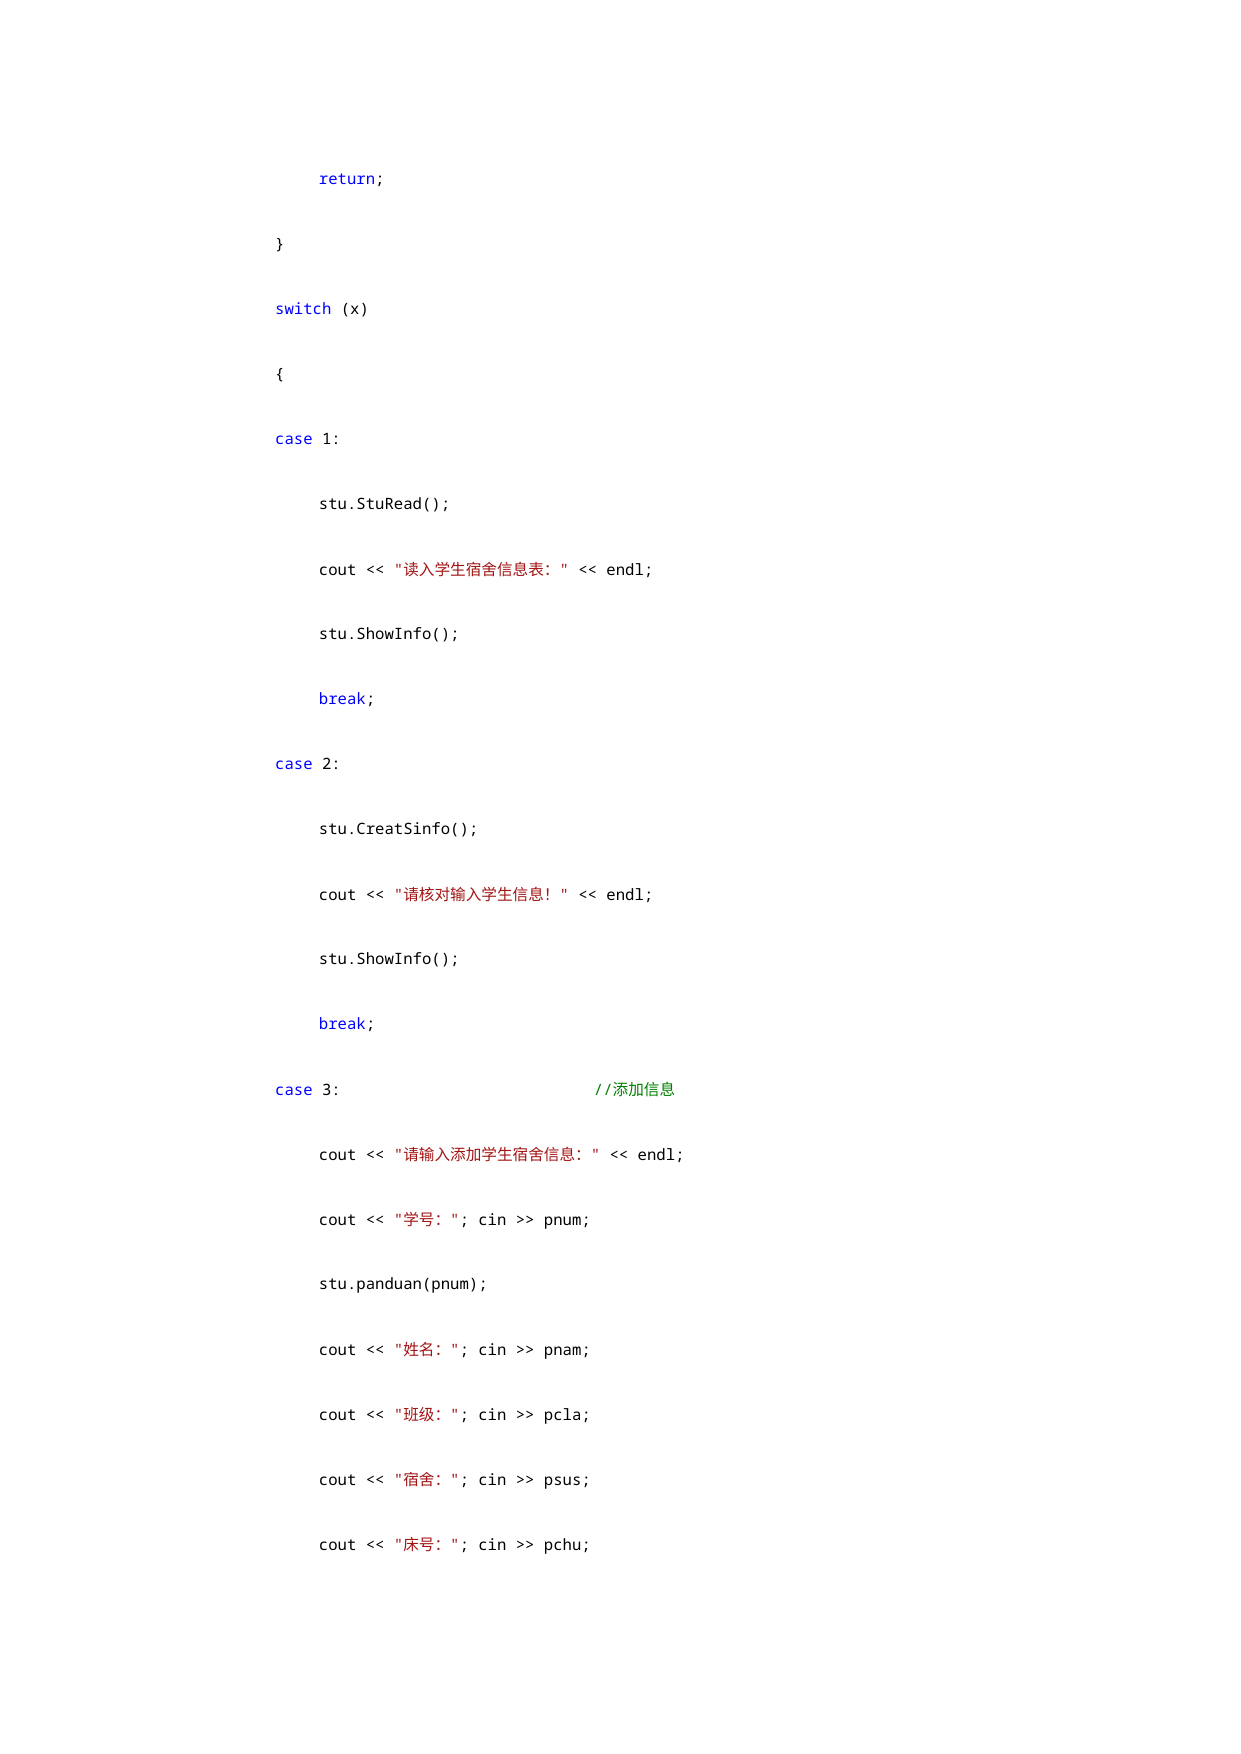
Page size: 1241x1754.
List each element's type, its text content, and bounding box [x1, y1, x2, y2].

text switch (x) [187, 292, 1053, 324]
text cout << "姓名："; cin >> pnam; [187, 1332, 1053, 1364]
text stu.ShowInfo(); [187, 617, 1053, 649]
text cout << "床号："; cin >> pchu; [187, 1527, 1053, 1559]
text break; [187, 1007, 1053, 1039]
text cout << "请输入添加学生宿舍信息：" << endl; [187, 1137, 1053, 1169]
text return; [187, 162, 1053, 194]
text cout << "学号："; cin >> pnum; [187, 1202, 1053, 1234]
text break; [187, 682, 1053, 714]
text } [187, 227, 1053, 259]
text case 1: [187, 422, 1053, 454]
text stu.CreatSinfo(); [187, 812, 1053, 844]
text stu.StuRead(); [187, 487, 1053, 519]
text stu.panduan(pnum); [187, 1267, 1053, 1299]
text cout << "班级："; cin >> pcla; [187, 1397, 1053, 1429]
text cout << "请核对输入学生信息！" << endl; [187, 877, 1053, 909]
text cout << "读入学生宿舍信息表：" << endl; [187, 552, 1053, 584]
text case 3: //添加信息 [187, 1072, 1053, 1104]
text { [187, 357, 1053, 389]
text stu.ShowInfo(); [187, 942, 1053, 974]
text case 2: [187, 747, 1053, 779]
text cout << "宿舍："; cin >> psus; [187, 1462, 1053, 1494]
